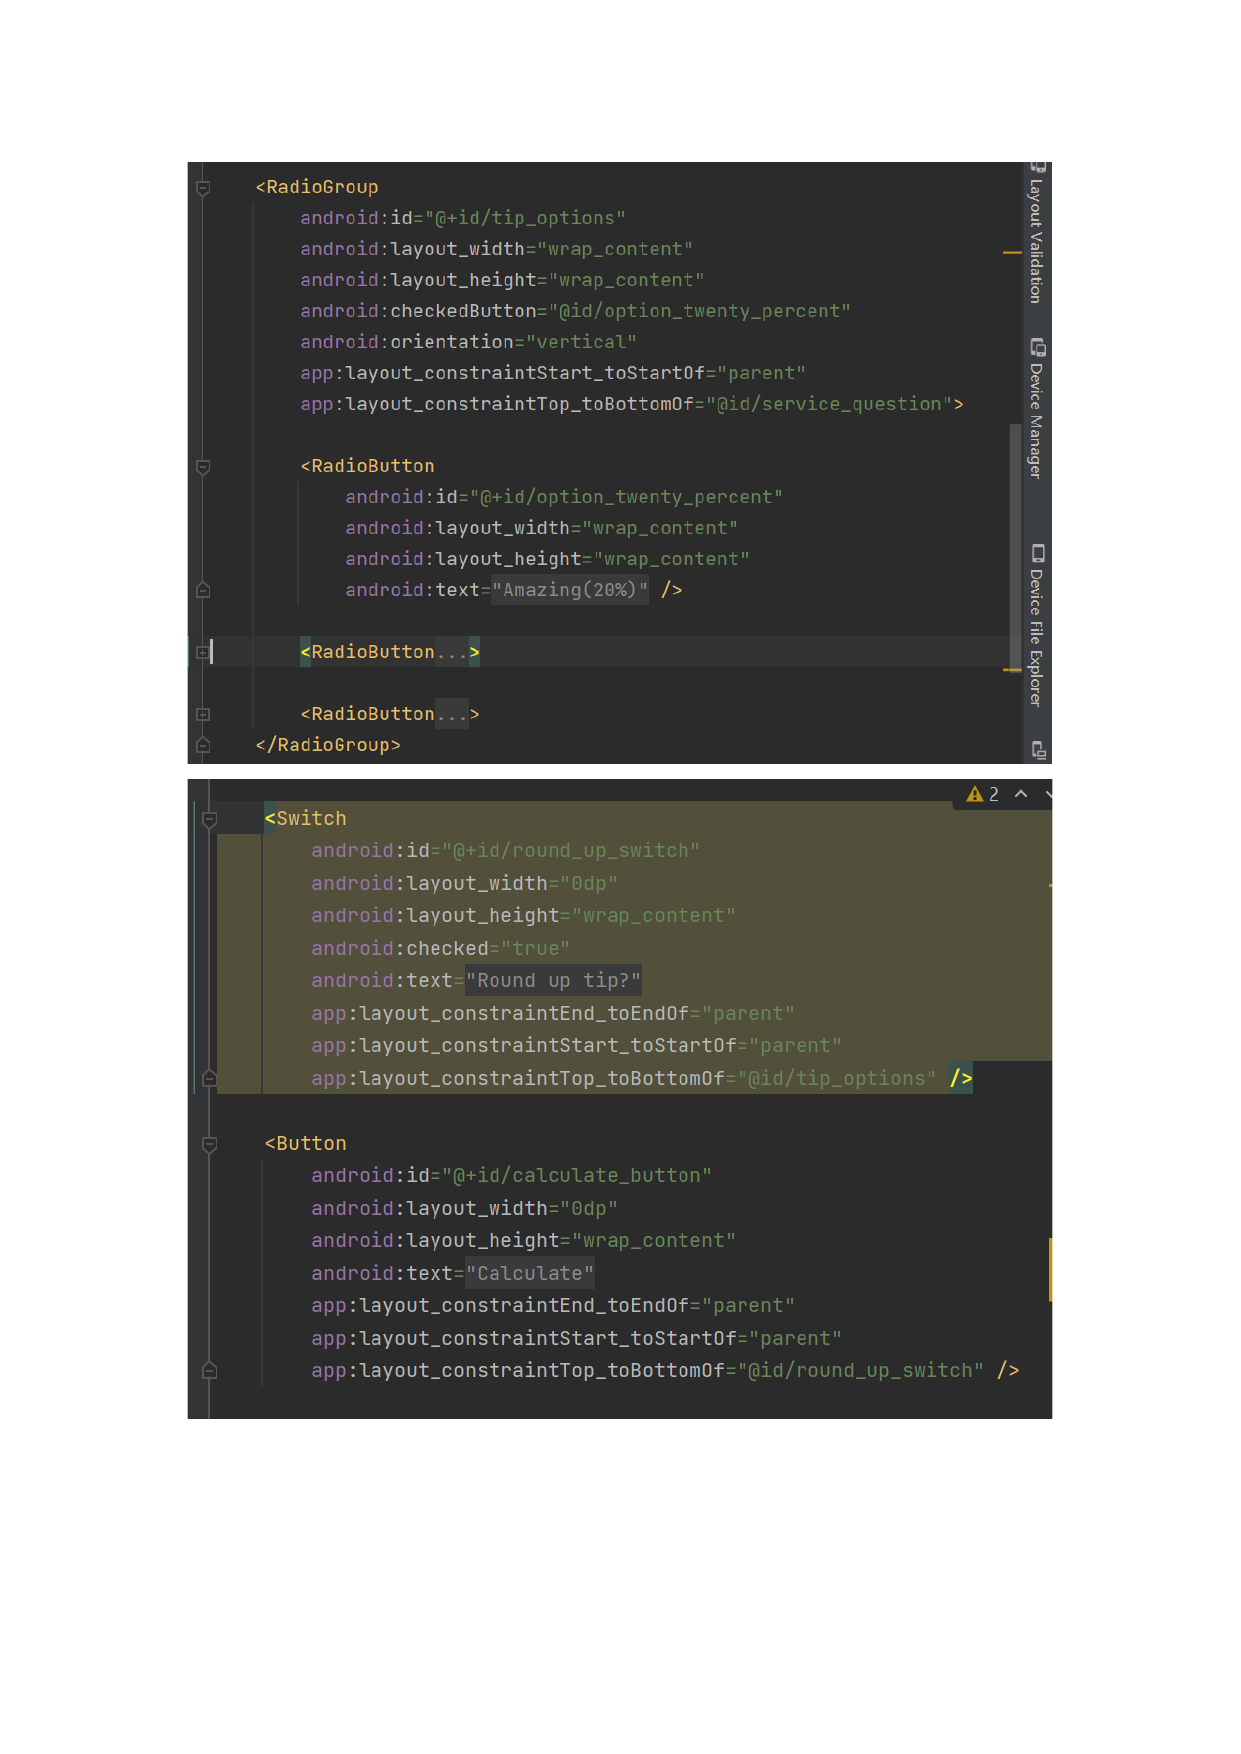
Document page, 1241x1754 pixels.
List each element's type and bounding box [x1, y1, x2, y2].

picture [187, 162, 1052, 764]
picture [187, 779, 1053, 1419]
